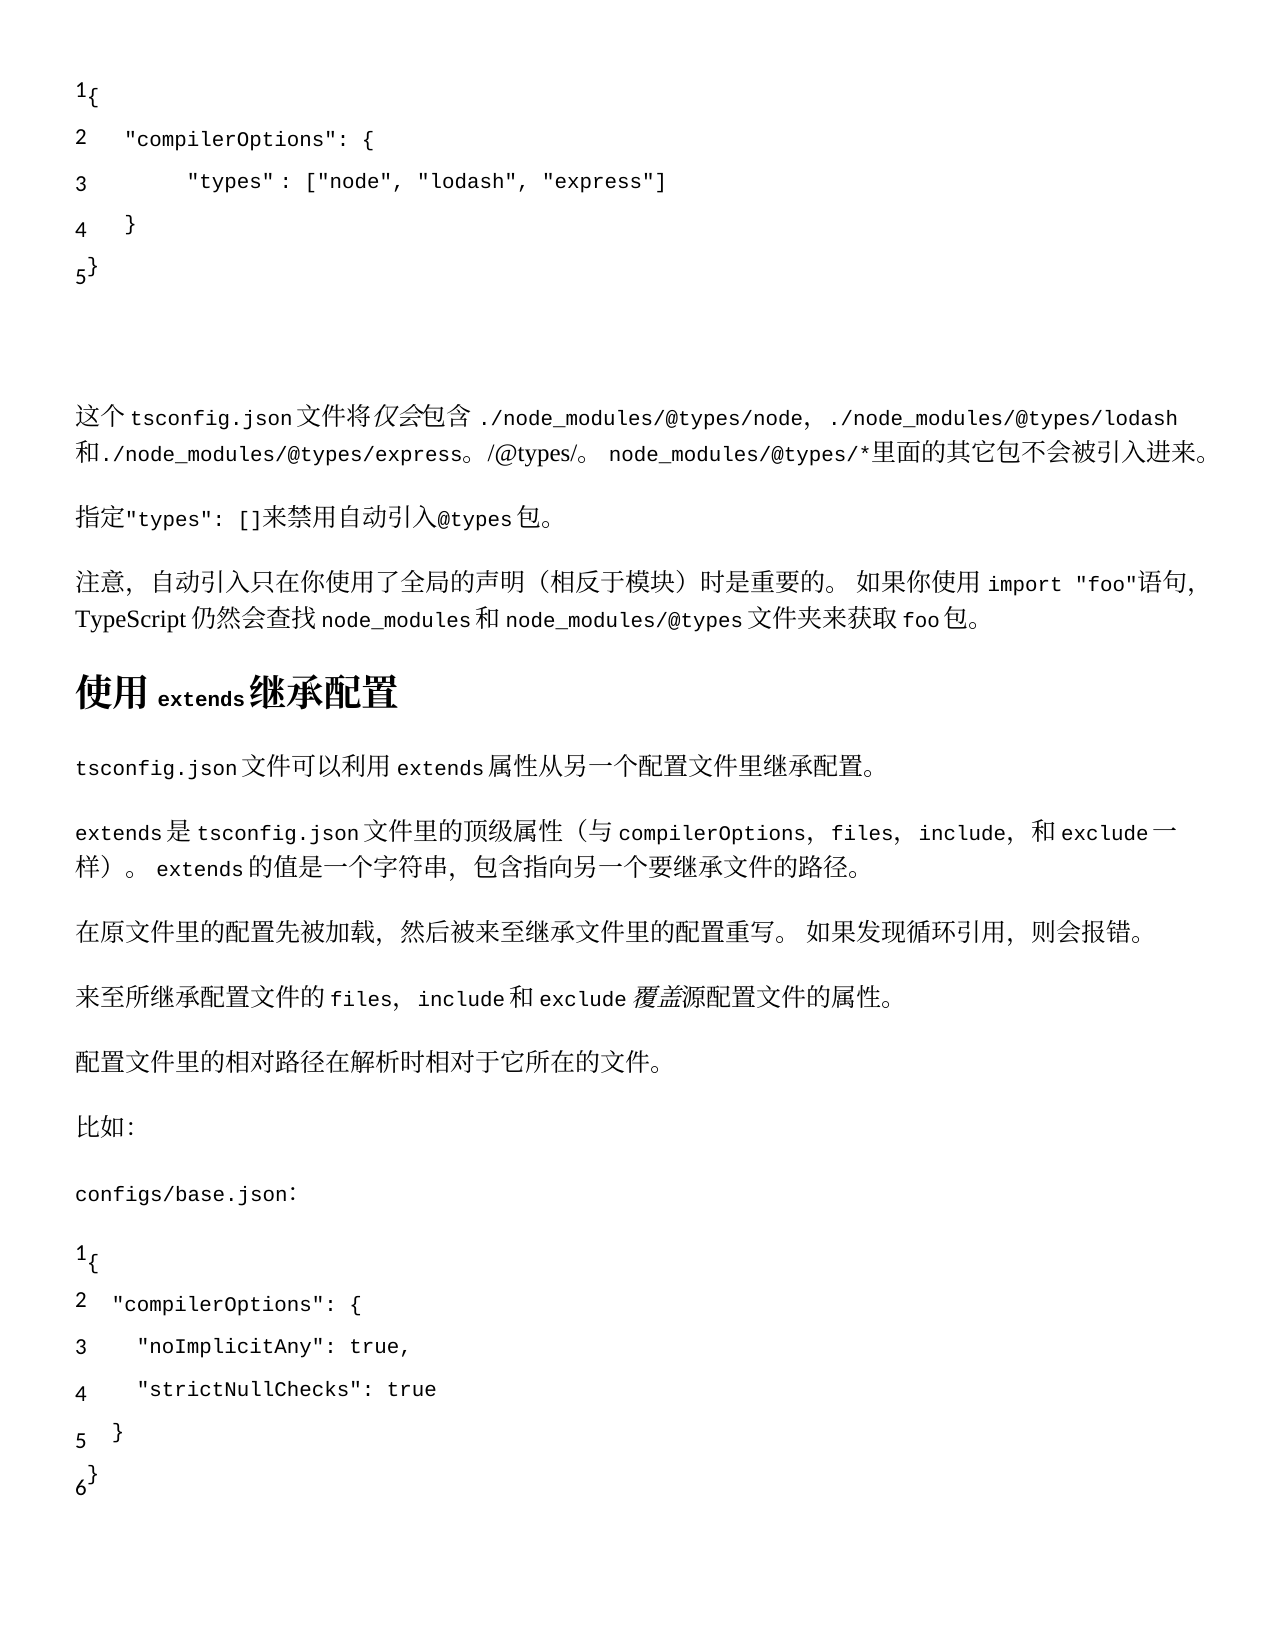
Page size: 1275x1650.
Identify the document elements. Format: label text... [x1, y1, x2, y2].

table_header { "compilerOptions": { "noImplicitAny": true, "strictNullChecks": true } } [87, 1238, 437, 1519]
text extends是tsconfig.json文件里的顶级属性（与compilerOptions，files，include，和exclude一样）。 extends的值是一个字符串，包含指向另一个要继承文件的路径。 [75, 812, 1200, 883]
text 配置文件里的相对路径在解析时相对于它所在的文件。 [75, 1043, 1200, 1079]
text 比如： [75, 1108, 1200, 1144]
text 这个tsconfig.json文件将仅会包含 ./node_modules/@types/node，./node_modules/@types/lodash和./node_modules/@types/express。/@types/。 node_modules/@types/*里面的其它包不会被引入进来。 [75, 396, 1200, 468]
text 在原文件里的配置先被加载，然后被来至继承文件里的配置重写。 如果发现循环引用，则会报错。 [75, 913, 1200, 949]
subtitle 使用extends继承配置 [75, 663, 1200, 717]
text 指定"types": []来禁用自动引入@types包。 [75, 497, 1200, 533]
text 注意，自动引入只在你使用了全局的声明（相反于模块）时是重要的。 如果你使用 import "foo"语句，TypeScript仍然会查找node_modules和node_modules/@types文件夹来获取foo包。 [75, 562, 1200, 634]
table_header { "compilerOptions": { "types" : ["node", "lodash", "express"] } } [87, 75, 667, 309]
text 来至所继承配置文件的files，include和exclude覆盖源配置文件的属性。 [75, 978, 1200, 1014]
text tsconfig.json文件可以利用extends属性从另一个配置文件里继承配置。 [75, 747, 1200, 782]
text configs/base.json： [75, 1173, 1200, 1209]
